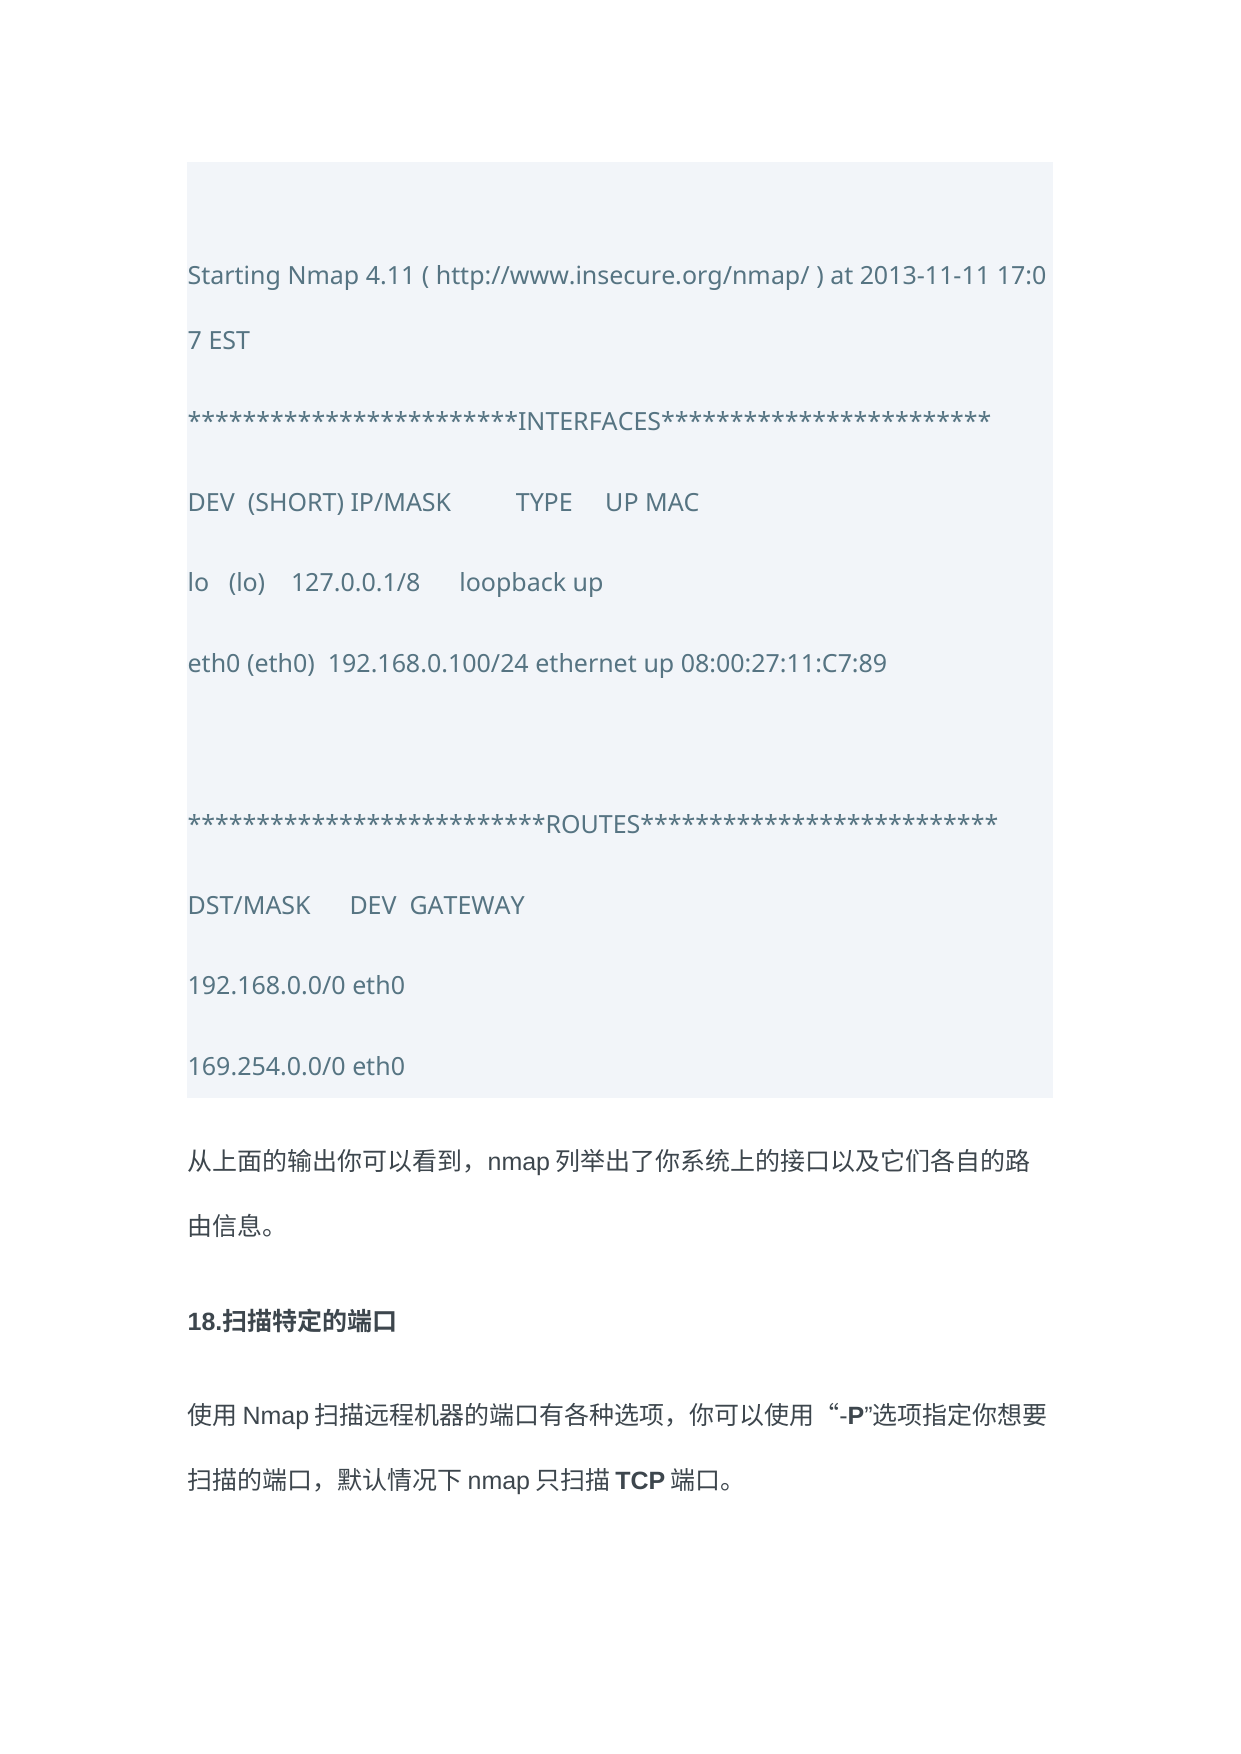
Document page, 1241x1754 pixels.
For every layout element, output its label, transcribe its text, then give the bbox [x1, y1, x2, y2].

text 从上面的输出你可以看到，nmap列举出了你系统上的接口以及它们各自的路由信息。 [187, 1127, 1053, 1257]
text DEV (SHORT) IP/MASK TYPE UP MAC [187, 469, 1053, 534]
text 192.168.0.0/0 eth0 [187, 953, 1053, 1018]
text DST/MASK DEV GATEWAY [187, 872, 1053, 937]
text 18.扫描特定的端口 [187, 1287, 1053, 1352]
text 169.254.0.0/0 eth0 [187, 1033, 1053, 1098]
text Starting Nmap 4.11 ( http://www.insecure.org/nmap/ ) at 2013-11-11 17:07 EST [187, 243, 1053, 373]
text lo (lo) 127.0.0.1/8 loopback up [187, 549, 1053, 614]
text ************************INTERFACES************************ [187, 388, 1053, 453]
text eth0 (eth0) 192.168.0.100/24 ethernet up 08:00:27:11:C7:89 [187, 630, 1053, 695]
text 使用Nmap扫描远程机器的端口有各种选项，你可以使用“-P”选项指定你想要扫描的端口，默认情况下nmap只扫描TCP端口。 [187, 1381, 1053, 1511]
text **************************ROUTES************************** [187, 791, 1053, 856]
